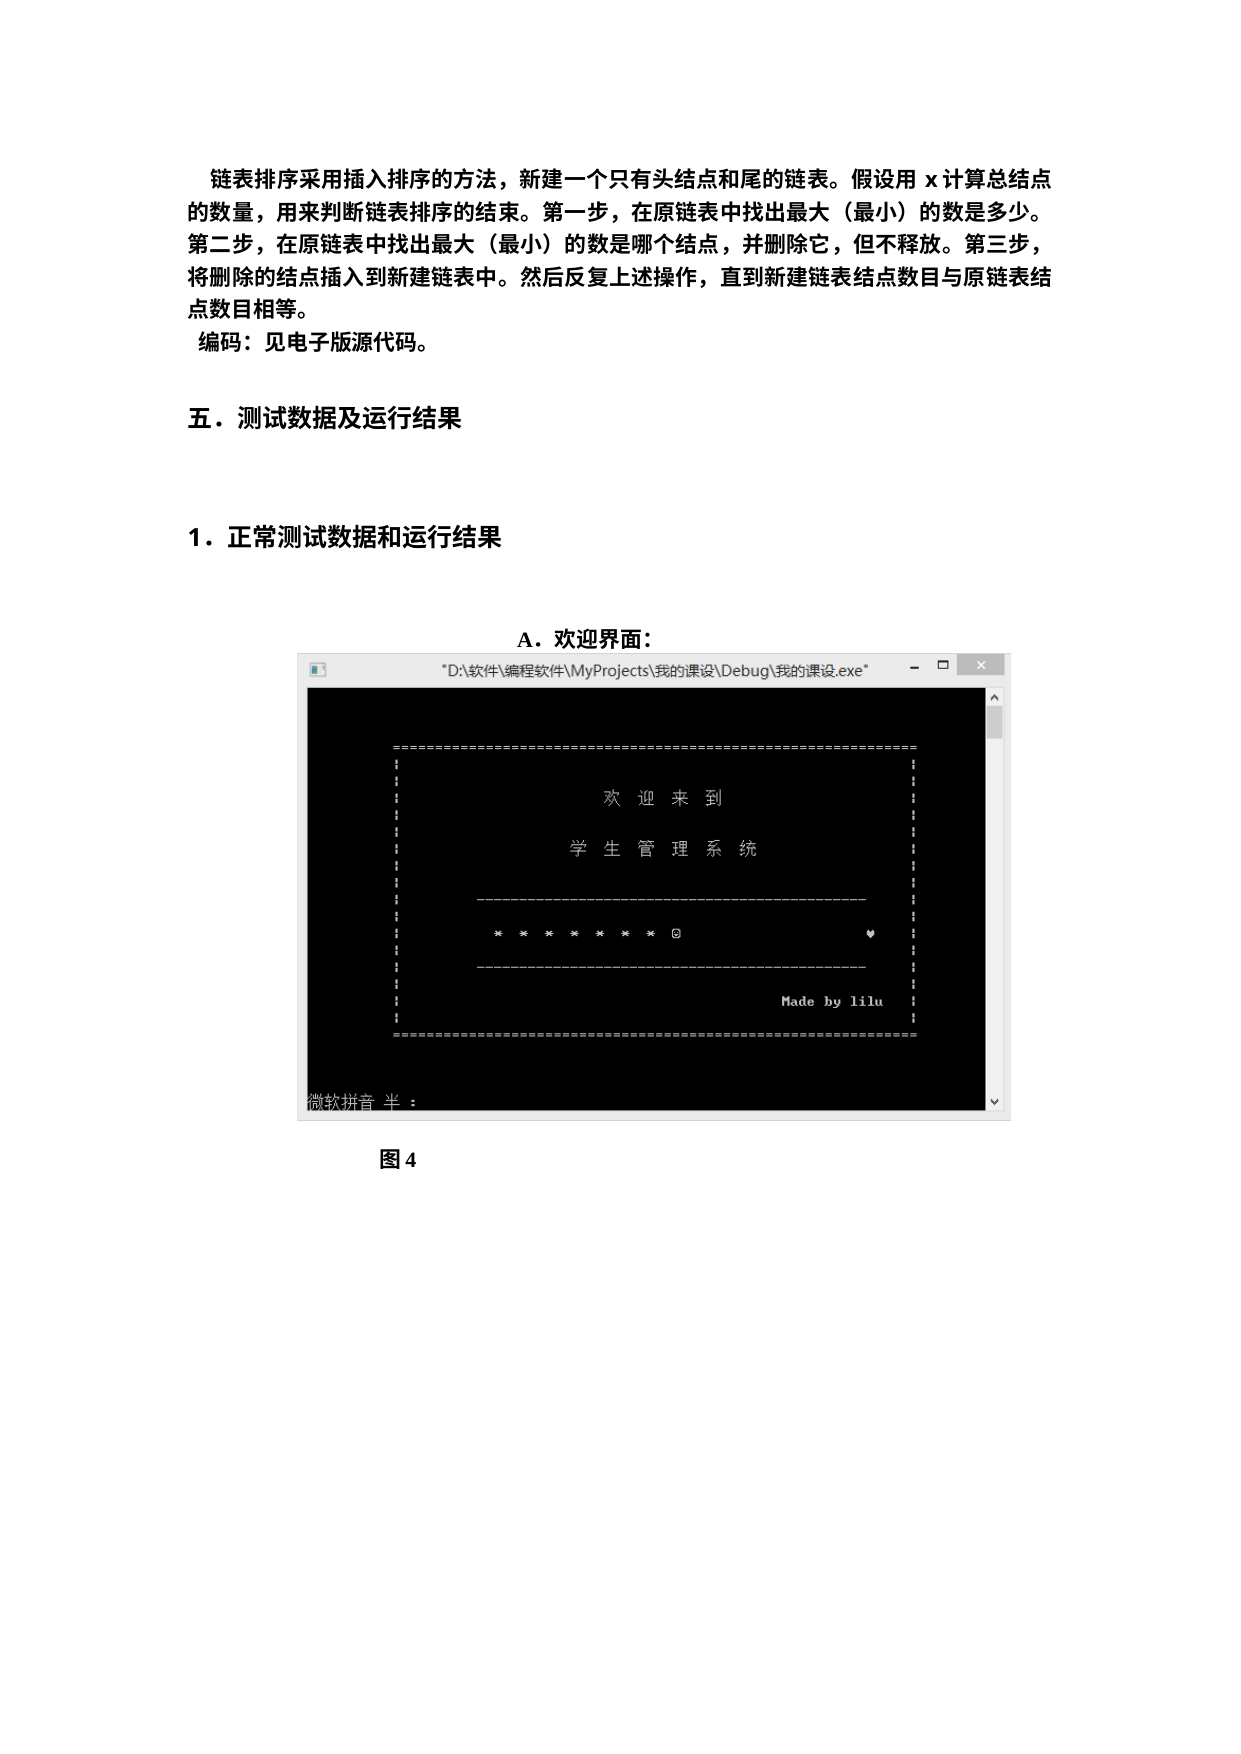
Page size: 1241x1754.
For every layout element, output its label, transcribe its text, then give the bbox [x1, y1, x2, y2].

picture [297, 653, 1012, 1121]
text 链表排序采用插入排序的方法，新建一个只有头结点和尾的链表。假设用x计算总结点的数量，用来判断链表排序的结束。第一步，在原链表中找出最大（最小）的数是多少。第二步，在原链表中找出最大（最小）的数是哪个结点，并删除它，但不释放。第三步，将删除的结点插入到新建链表中。然后反复上述操作，直到新建链表结点数目与原链表结点数目相等。 [187, 162, 1053, 324]
text 编码：见电子版源代码。 [187, 324, 1053, 357]
text 图4 [187, 1141, 1053, 1174]
subtitle 1．正常测试数据和运行结果 [187, 503, 1053, 568]
text A．欢迎界面： [187, 621, 1053, 654]
subtitle 五．测试数据及运行结果 [187, 384, 1053, 449]
